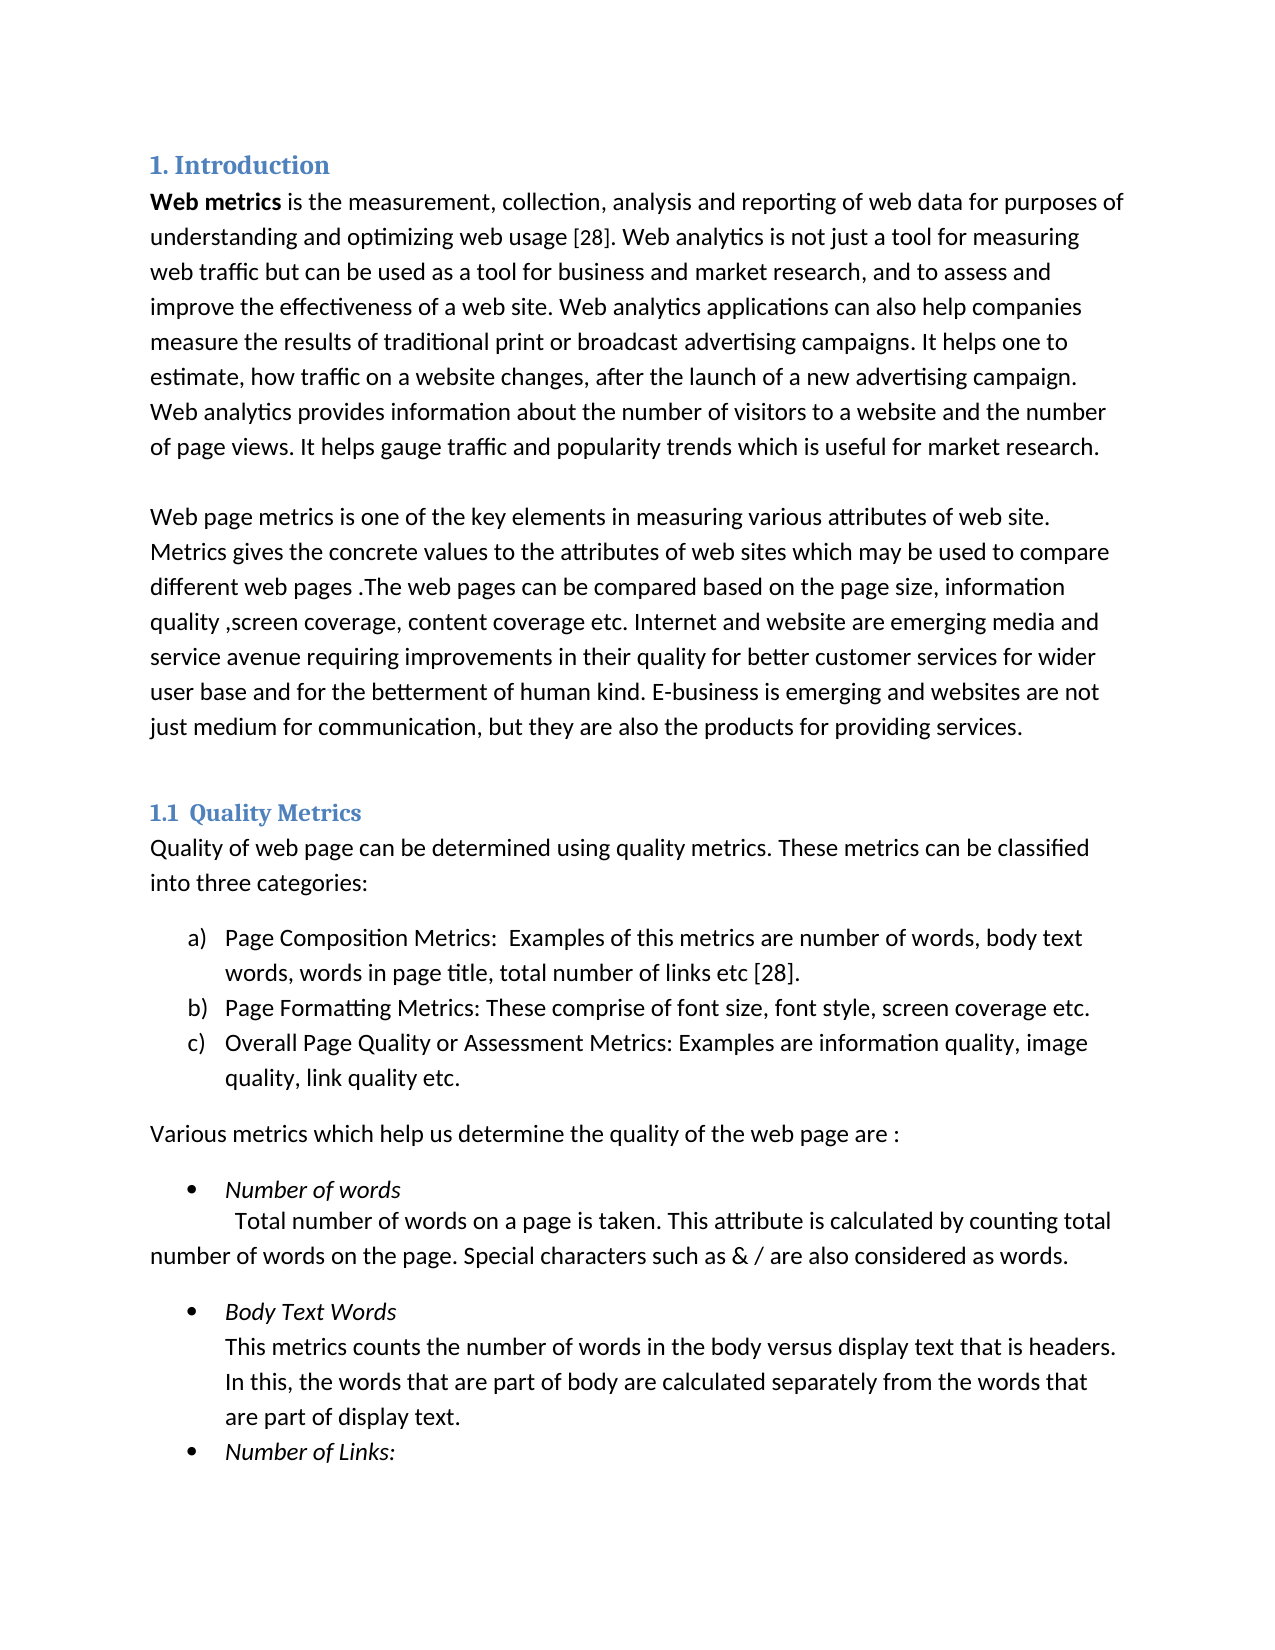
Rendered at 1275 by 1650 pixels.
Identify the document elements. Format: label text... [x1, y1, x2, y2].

text Quality of web page can be determined using quality metrics. These metrics can be classified into three categories: [150, 832, 1125, 897]
text Web page metrics is one of the key elements in measuring various attributes of web site. Metrics gives the concrete values to the attributes of web sites which may be used to compare different web pages .The web pages can be compared based on the page size, information quality ,screen coverage, content coverage etc. Internet and website are emerging media and service avenue requiring improvements in their quality for better customer services for wider user base and for the betterment of human kind. E-business is emerging and websites are not just medium for communication, but they are also the products for providing services. [150, 501, 1125, 741]
list Number of words [187, 1174, 1125, 1205]
list Overall Page Quality or Assessment Metrics: Examples are information quality, image quality, link quality etc. [187, 1028, 1125, 1093]
subtitle 1. Introduction [150, 150, 1125, 181]
list Page Composition Metrics: Examples of this metrics are number of words, body text words, words in page title, total number of links etc [28]. [187, 923, 1125, 988]
subtitle 1.1 Quality Metrics [150, 799, 1125, 827]
list Number of Links: [187, 1436, 1125, 1466]
list Page Formatting Metrics: These comprise of font size, font style, screen coverage etc. [187, 993, 1125, 1023]
text Total number of words on a page is taken. This attribute is calculated by counting total number of words on the page. Special characters such as & / are also considered as words. [150, 1205, 1125, 1270]
list This metrics counts the number of words in the body versus display text that is headers. In this, the words that are part of body are calculated separately from the words that are part of display text. [225, 1331, 1125, 1431]
list Body Text Words [187, 1296, 1125, 1326]
text Web metrics is the measurement, collection, analysis and reporting of web data for purposes of understanding and optimizing web usage [28]. Web analytics is not just a tool for measuring web traffic but can be used as a tool for business and market research, and to assess and improve the effectiveness of a web site. Web analytics applications can also help companies measure the results of traditional print or broadcast advertising campaigns. It helps one to estimate, how traffic on a website changes, after the launch of a new advertising campaign. Web analytics provides information about the number of visitors to a website and the number of page views. It helps gauge traffic and popularity trends which is useful for market research. [150, 186, 1125, 461]
text Various metrics which help us determine the quality of the web page are : [150, 1118, 1125, 1149]
